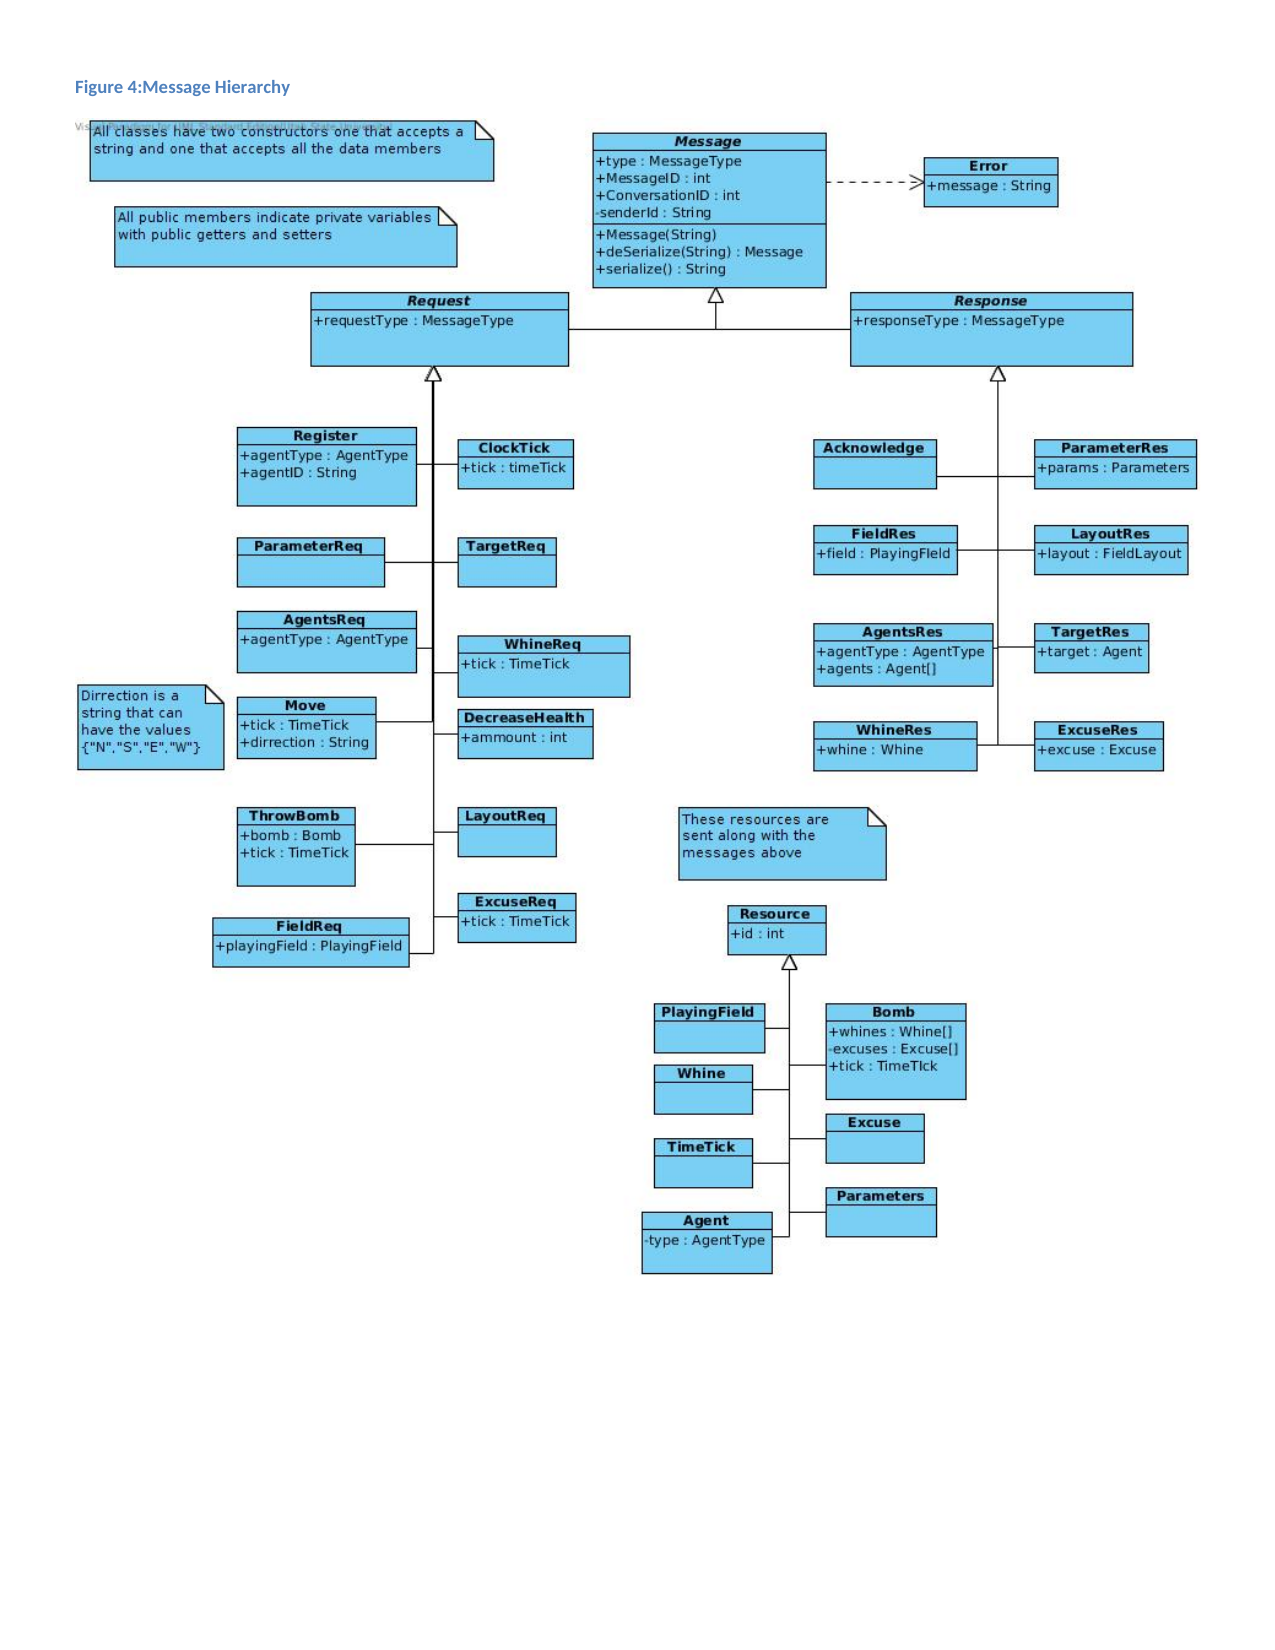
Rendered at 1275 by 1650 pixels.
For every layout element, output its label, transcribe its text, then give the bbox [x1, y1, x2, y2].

picture [75, 118, 1200, 1278]
